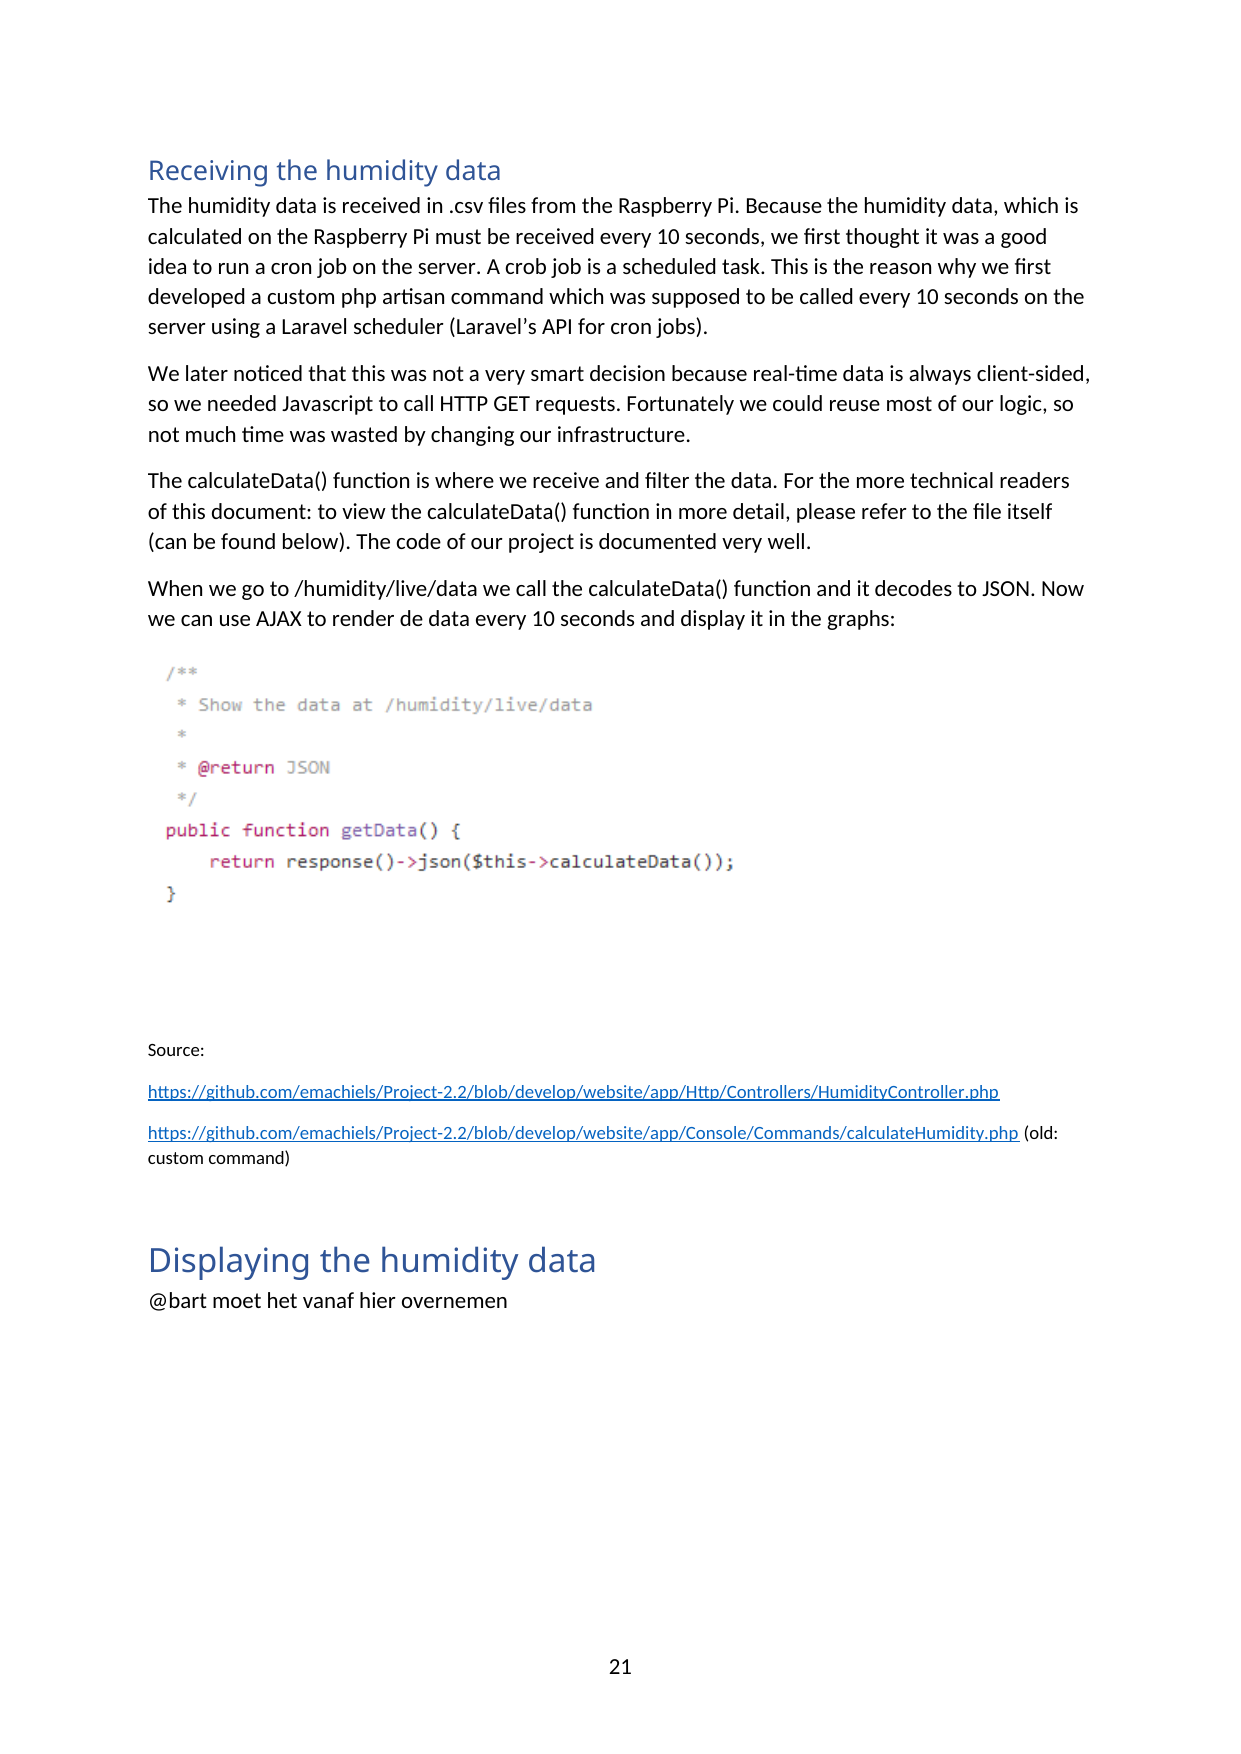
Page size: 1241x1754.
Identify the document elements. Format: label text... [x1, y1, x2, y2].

subtitle Displaying the humidity data [148, 1237, 1093, 1282]
picture [147, 651, 767, 926]
text The humidity data is received in .csv files from the Raspberry Pi. Because the humidity data, which is calculated on the Raspberry Pi must be received every 10 seconds, we first thought it was a good idea to run a cron job on the server. A crob job is a scheduled task. This is the reason why we first developed a custom php artisan command which was supposed to be called every 10 seconds on the server using a Laravel scheduler (Laravel’s API for cron jobs). [148, 192, 1093, 340]
text The calculateData() function is where we receive and filter the data. For the more technical readers of this document: to view the calculateData() function in more detail, please refer to the file itself (can be found below). The code of our project is documented very well. [148, 467, 1093, 555]
text @bart moet het vanaf hier overnemen [148, 1286, 1093, 1314]
text We later noticed that this was not a very smart decision because real-time data is always client-sided, so we needed Javascript to call HTTP GET requests. Fortunately we could reuse most of our logic, so not much time was wasted by changing our infrastructure. [148, 359, 1093, 448]
subtitle Receiving the humidity data [148, 152, 1093, 189]
text https://github.com/emachiels/Project-2.2/blob/develop/website/app/Http/Controllers/HumidityController.php [148, 1080, 1093, 1103]
text https://github.com/emachiels/Project-2.2/blob/develop/website/app/Console/Commands/calculateHumidity.php (old: custom command) [148, 1121, 1093, 1169]
text Source: [148, 1038, 1093, 1061]
text When we go to /humidity/live/data we call the calculateData() function and it decodes to JSON. Now we can use AJAX to render de data every 10 seconds and display it in the graphs: [148, 574, 1093, 632]
